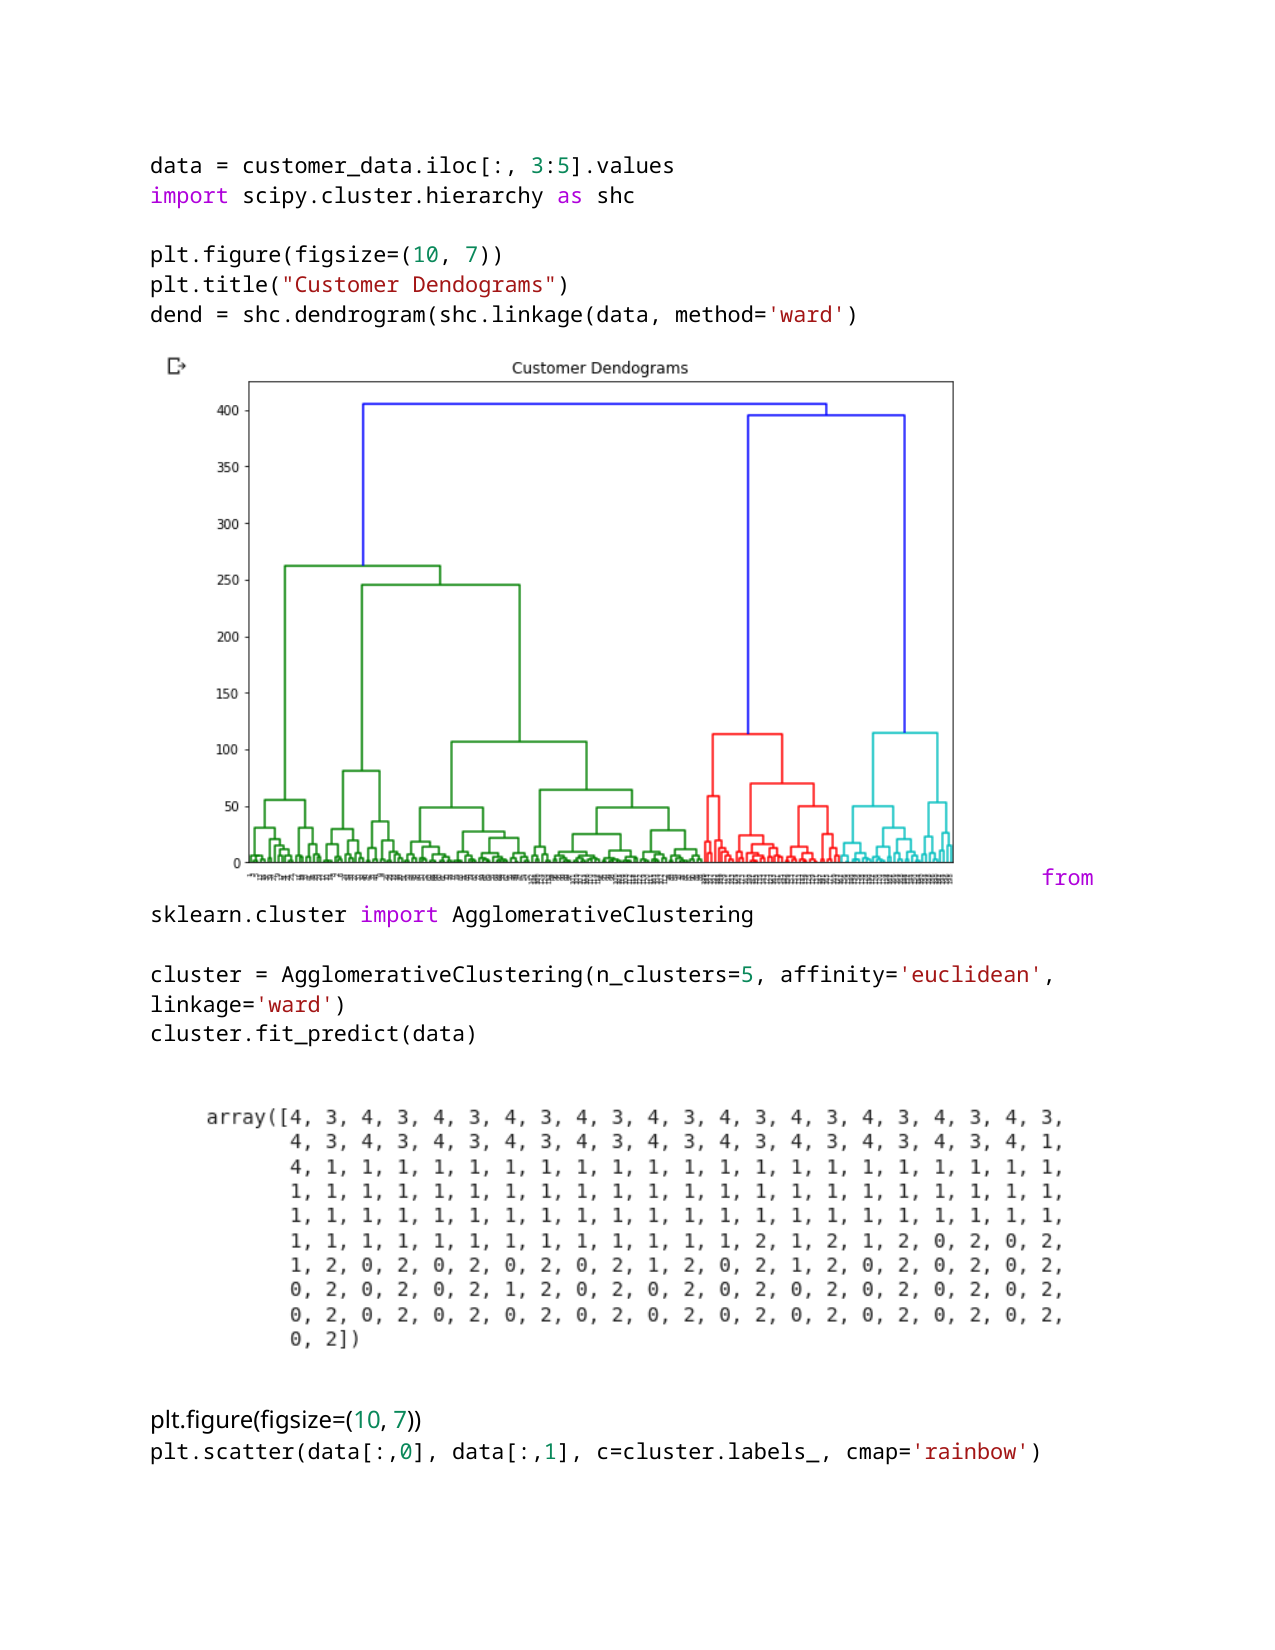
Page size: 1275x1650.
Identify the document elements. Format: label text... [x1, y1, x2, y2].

text cluster.fit_predict(data) [150, 1018, 1125, 1048]
text plt.scatter(data[:,0], data[:,1], c=cluster.labels_, cmap='rainbow') [150, 1436, 1125, 1465]
text plt.title("Customer Dendograms") [150, 269, 1125, 299]
text dend = shc.dendrogram(shc.linkage(data, method='ward') [150, 299, 1125, 329]
text import scipy.cluster.hierarchy as shc [150, 180, 1125, 209]
picture [150, 1100, 1125, 1353]
text plt.figure(figsize=(10, 7)) [150, 239, 1125, 269]
text cluster = AgglomerativeClustering(n_clusters=5, affinity='euclidean', linkage='ward') [150, 959, 1125, 1018]
text plt.figure(figsize=(10, 7)) [150, 1403, 1125, 1436]
picture [150, 342, 1041, 900]
text from sklearn.cluster import AgglomerativeClustering [150, 862, 1125, 929]
text data = customer_data.iloc[:, 3:5].values [150, 150, 1125, 180]
